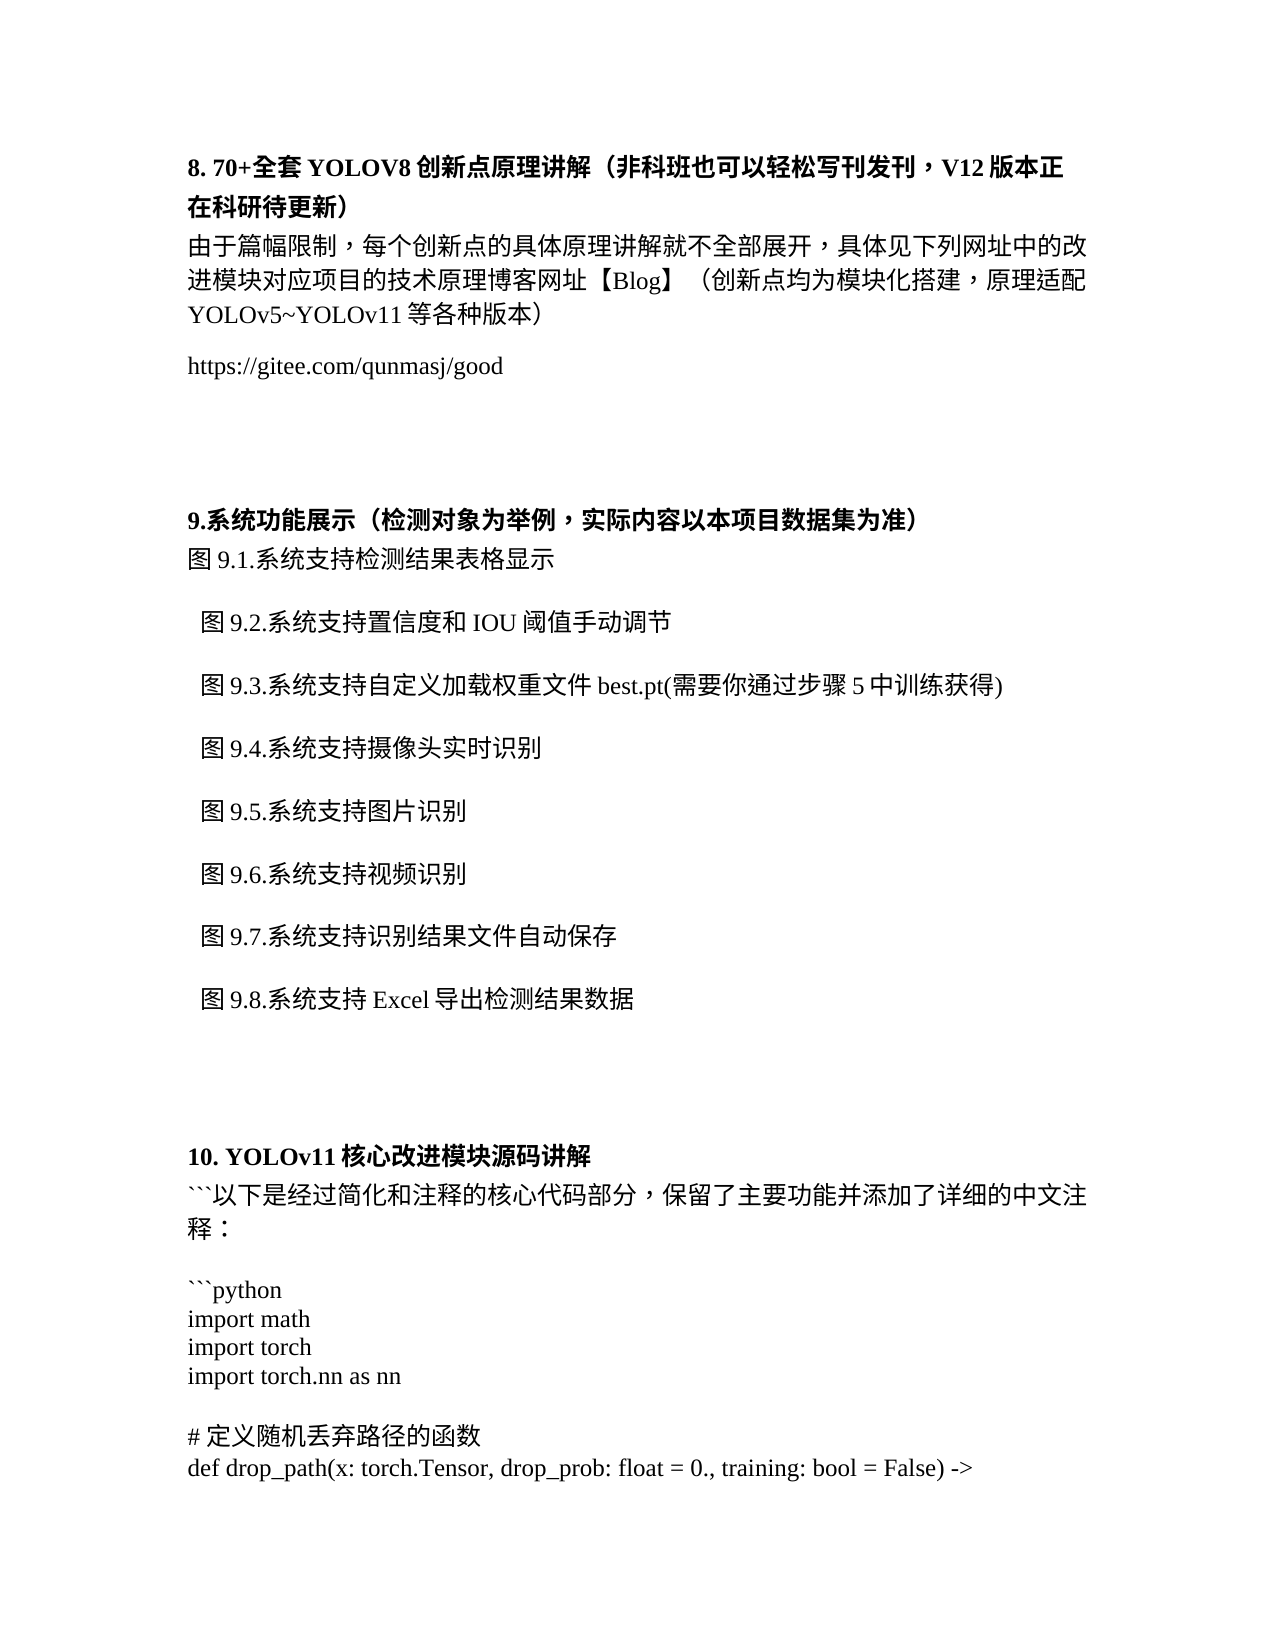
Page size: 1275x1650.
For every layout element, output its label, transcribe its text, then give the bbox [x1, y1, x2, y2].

text https://gitee.com/qunmasj/good [187, 351, 1087, 380]
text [187, 1178, 1087, 1481]
text 由于篇幅限制，每个创新点的具体原理讲解就不全部展开，具体见下列网址中的改进模块对应项目的技术原理博客网址【Blog】（创新点均为模块化搭建，原理适配YOLOv5~YOLOv11等各种版本） [187, 228, 1087, 331]
subtitle 8. 70+全套YOLOV8创新点原理讲解（非科班也可以轻松写刊发刊，V12版本正在科研待更新） [187, 150, 1087, 223]
subtitle 10. YOLOv11核心改进模块源码讲解 [187, 1139, 1087, 1173]
subtitle 9.系统功能展示（检测对象为举例，实际内容以本项目数据集为准） [187, 503, 1087, 537]
text 图9.1.系统支持检测结果表格显示 图9.2.系统支持置信度和IOU阈值手动调节 图9.3.系统支持自定义加载权重文件best.pt(需要你通过步骤5中训练获得) 图9.4.系统支持摄像头实时识别 图9.5.系统支持图片识别 图9.6.系统支持视频识别 图9.7.系统支持识别结果文件自动保存 图9.8.系统支持Excel导出检测结果数据 [187, 542, 1087, 1016]
